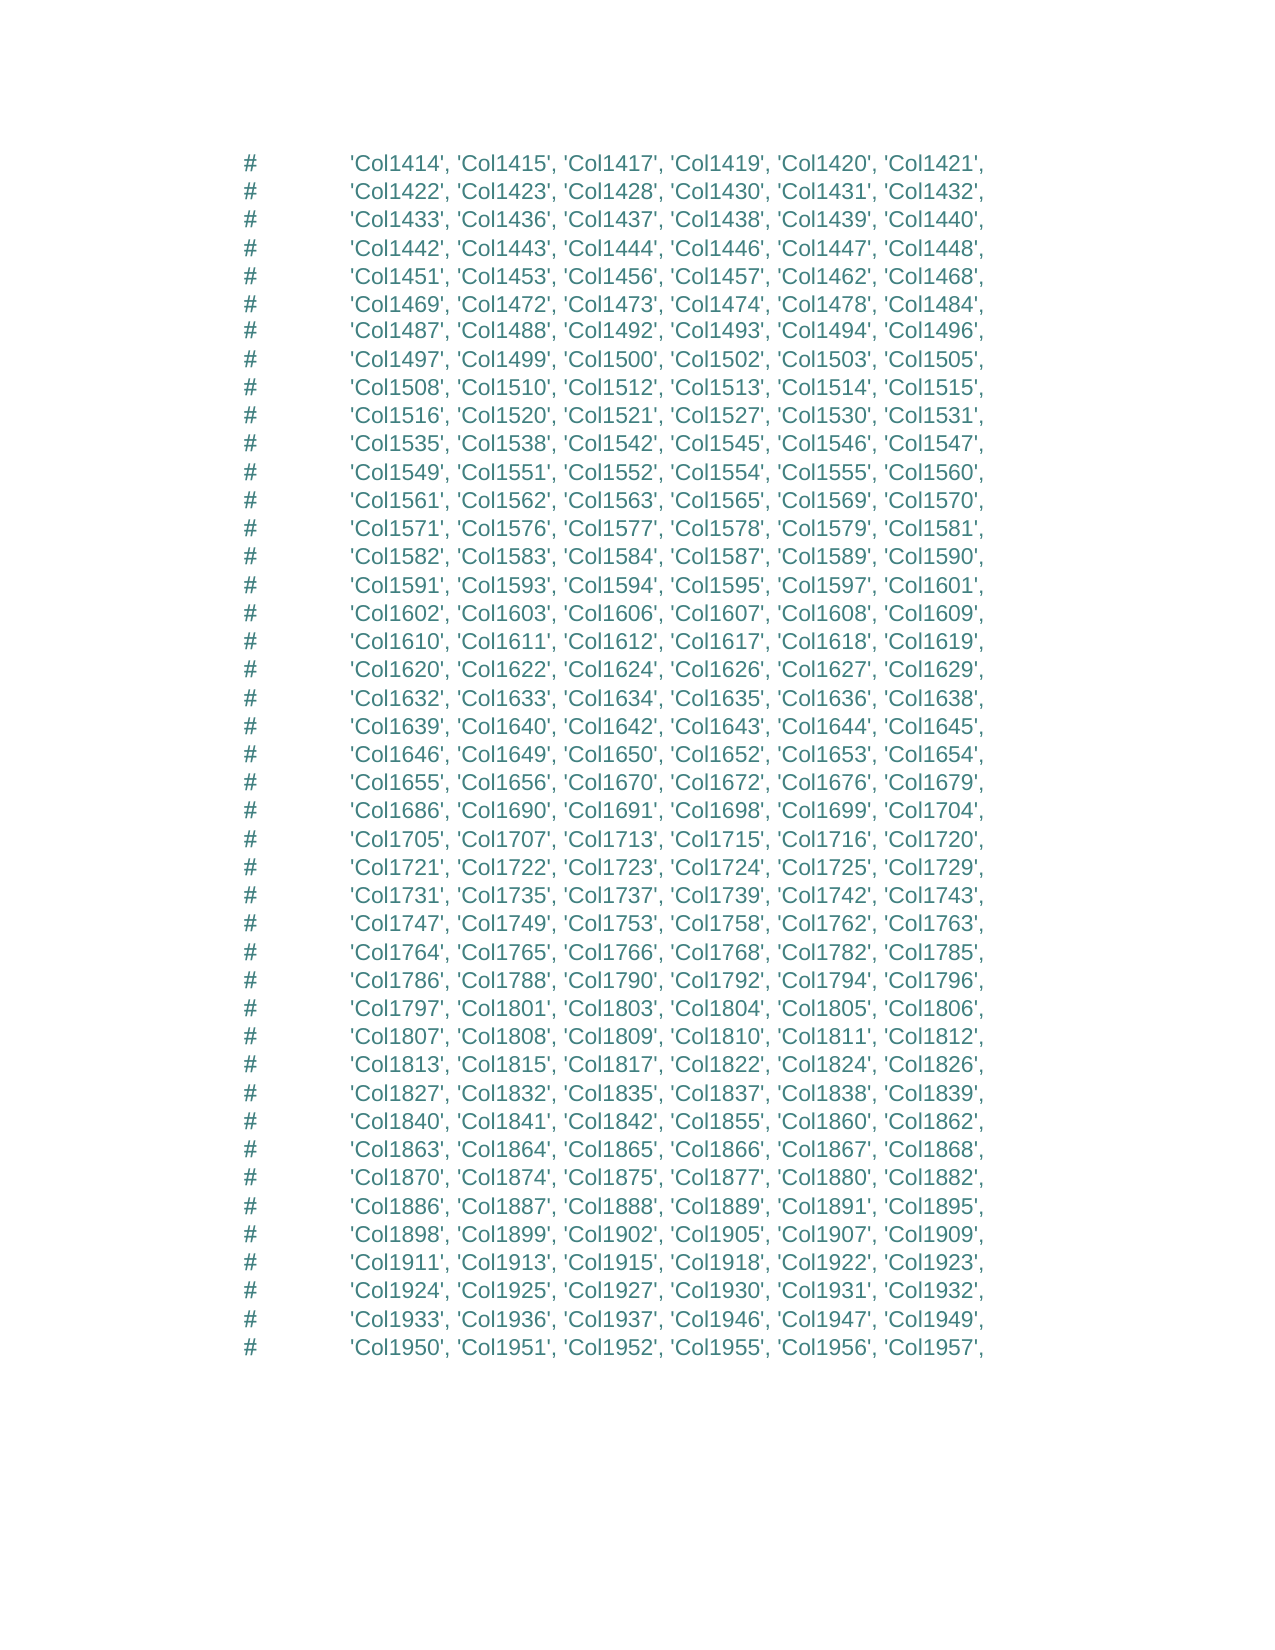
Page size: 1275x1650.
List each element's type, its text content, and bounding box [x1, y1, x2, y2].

list 'Col1950', 'Col1951', 'Col1952', 'Col1955', 'Col1956', 'Col1957', [244, 1334, 1125, 1360]
list 'Col1924', 'Col1925', 'Col1927', 'Col1930', 'Col1931', 'Col1932', [244, 1277, 1125, 1304]
list 'Col1764', 'Col1765', 'Col1766', 'Col1768', 'Col1782', 'Col1785', [244, 938, 1125, 965]
list 'Col1827', 'Col1832', 'Col1835', 'Col1837', 'Col1838', 'Col1839', [244, 1080, 1125, 1106]
list 'Col1497', 'Col1499', 'Col1500', 'Col1502', 'Col1503', 'Col1505', [244, 346, 1125, 372]
list 'Col1786', 'Col1788', 'Col1790', 'Col1792', 'Col1794', 'Col1796', [244, 967, 1125, 993]
list 'Col1797', 'Col1801', 'Col1803', 'Col1804', 'Col1805', 'Col1806', [244, 995, 1125, 1021]
list 'Col1632', 'Col1633', 'Col1634', 'Col1635', 'Col1636', 'Col1638', [244, 684, 1125, 711]
list 'Col1686', 'Col1690', 'Col1691', 'Col1698', 'Col1699', 'Col1704', [244, 797, 1125, 824]
list 'Col1591', 'Col1593', 'Col1594', 'Col1595', 'Col1597', 'Col1601', [244, 572, 1125, 598]
list 'Col1620', 'Col1622', 'Col1624', 'Col1626', 'Col1627', 'Col1629', [244, 656, 1125, 683]
list 'Col1582', 'Col1583', 'Col1584', 'Col1587', 'Col1589', 'Col1590', [244, 543, 1125, 570]
list 'Col1933', 'Col1936', 'Col1937', 'Col1946', 'Col1947', 'Col1949', [244, 1306, 1125, 1332]
list 'Col1705', 'Col1707', 'Col1713', 'Col1715', 'Col1716', 'Col1720', [244, 826, 1125, 852]
list 'Col1508', 'Col1510', 'Col1512', 'Col1513', 'Col1514', 'Col1515', [244, 374, 1125, 400]
list 'Col1721', 'Col1722', 'Col1723', 'Col1724', 'Col1725', 'Col1729', [244, 854, 1125, 880]
list 'Col1747', 'Col1749', 'Col1753', 'Col1758', 'Col1762', 'Col1763', [244, 910, 1125, 937]
list 'Col1535', 'Col1538', 'Col1542', 'Col1545', 'Col1546', 'Col1547', [244, 430, 1125, 457]
list 'Col1414', 'Col1415', 'Col1417', 'Col1419', 'Col1420', 'Col1421', [244, 150, 1125, 176]
list 'Col1813', 'Col1815', 'Col1817', 'Col1822', 'Col1824', 'Col1826', [244, 1051, 1125, 1078]
list 'Col1863', 'Col1864', 'Col1865', 'Col1866', 'Col1867', 'Col1868', [244, 1136, 1125, 1162]
list 'Col1442', 'Col1443', 'Col1444', 'Col1446', 'Col1447', 'Col1448', [244, 235, 1125, 261]
list 'Col1602', 'Col1603', 'Col1606', 'Col1607', 'Col1608', 'Col1609', [244, 600, 1125, 626]
list 'Col1807', 'Col1808', 'Col1809', 'Col1810', 'Col1811', 'Col1812', [244, 1023, 1125, 1049]
list 'Col1433', 'Col1436', 'Col1437', 'Col1438', 'Col1439', 'Col1440', [244, 206, 1125, 233]
list 'Col1911', 'Col1913', 'Col1915', 'Col1918', 'Col1922', 'Col1923', [244, 1249, 1125, 1275]
list 'Col1469', 'Col1472', 'Col1473', 'Col1474', 'Col1478', 'Col1484', [244, 291, 1125, 317]
list 'Col1731', 'Col1735', 'Col1737', 'Col1739', 'Col1742', 'Col1743', [244, 882, 1125, 908]
list 'Col1870', 'Col1874', 'Col1875', 'Col1877', 'Col1880', 'Col1882', [244, 1164, 1125, 1191]
list 'Col1639', 'Col1640', 'Col1642', 'Col1643', 'Col1644', 'Col1645', [244, 713, 1125, 739]
list 'Col1422', 'Col1423', 'Col1428', 'Col1430', 'Col1431', 'Col1432', [244, 178, 1125, 204]
list 'Col1840', 'Col1841', 'Col1842', 'Col1855', 'Col1860', 'Col1862', [244, 1108, 1125, 1134]
list 'Col1451', 'Col1453', 'Col1456', 'Col1457', 'Col1462', 'Col1468', [244, 263, 1125, 289]
list 'Col1886', 'Col1887', 'Col1888', 'Col1889', 'Col1891', 'Col1895', [244, 1193, 1125, 1219]
list 'Col1549', 'Col1551', 'Col1552', 'Col1554', 'Col1555', 'Col1560', [244, 459, 1125, 485]
list 'Col1571', 'Col1576', 'Col1577', 'Col1578', 'Col1579', 'Col1581', [244, 515, 1125, 541]
list 'Col1646', 'Col1649', 'Col1650', 'Col1652', 'Col1653', 'Col1654', [244, 741, 1125, 767]
list 'Col1898', 'Col1899', 'Col1902', 'Col1905', 'Col1907', 'Col1909', [244, 1221, 1125, 1247]
list 'Col1487', 'Col1488', 'Col1492', 'Col1493', 'Col1494', 'Col1496', [244, 317, 1125, 344]
list 'Col1655', 'Col1656', 'Col1670', 'Col1672', 'Col1676', 'Col1679', [244, 769, 1125, 796]
list 'Col1610', 'Col1611', 'Col1612', 'Col1617', 'Col1618', 'Col1619', [244, 628, 1125, 654]
list 'Col1561', 'Col1562', 'Col1563', 'Col1565', 'Col1569', 'Col1570', [244, 487, 1125, 513]
list 'Col1516', 'Col1520', 'Col1521', 'Col1527', 'Col1530', 'Col1531', [244, 402, 1125, 428]
